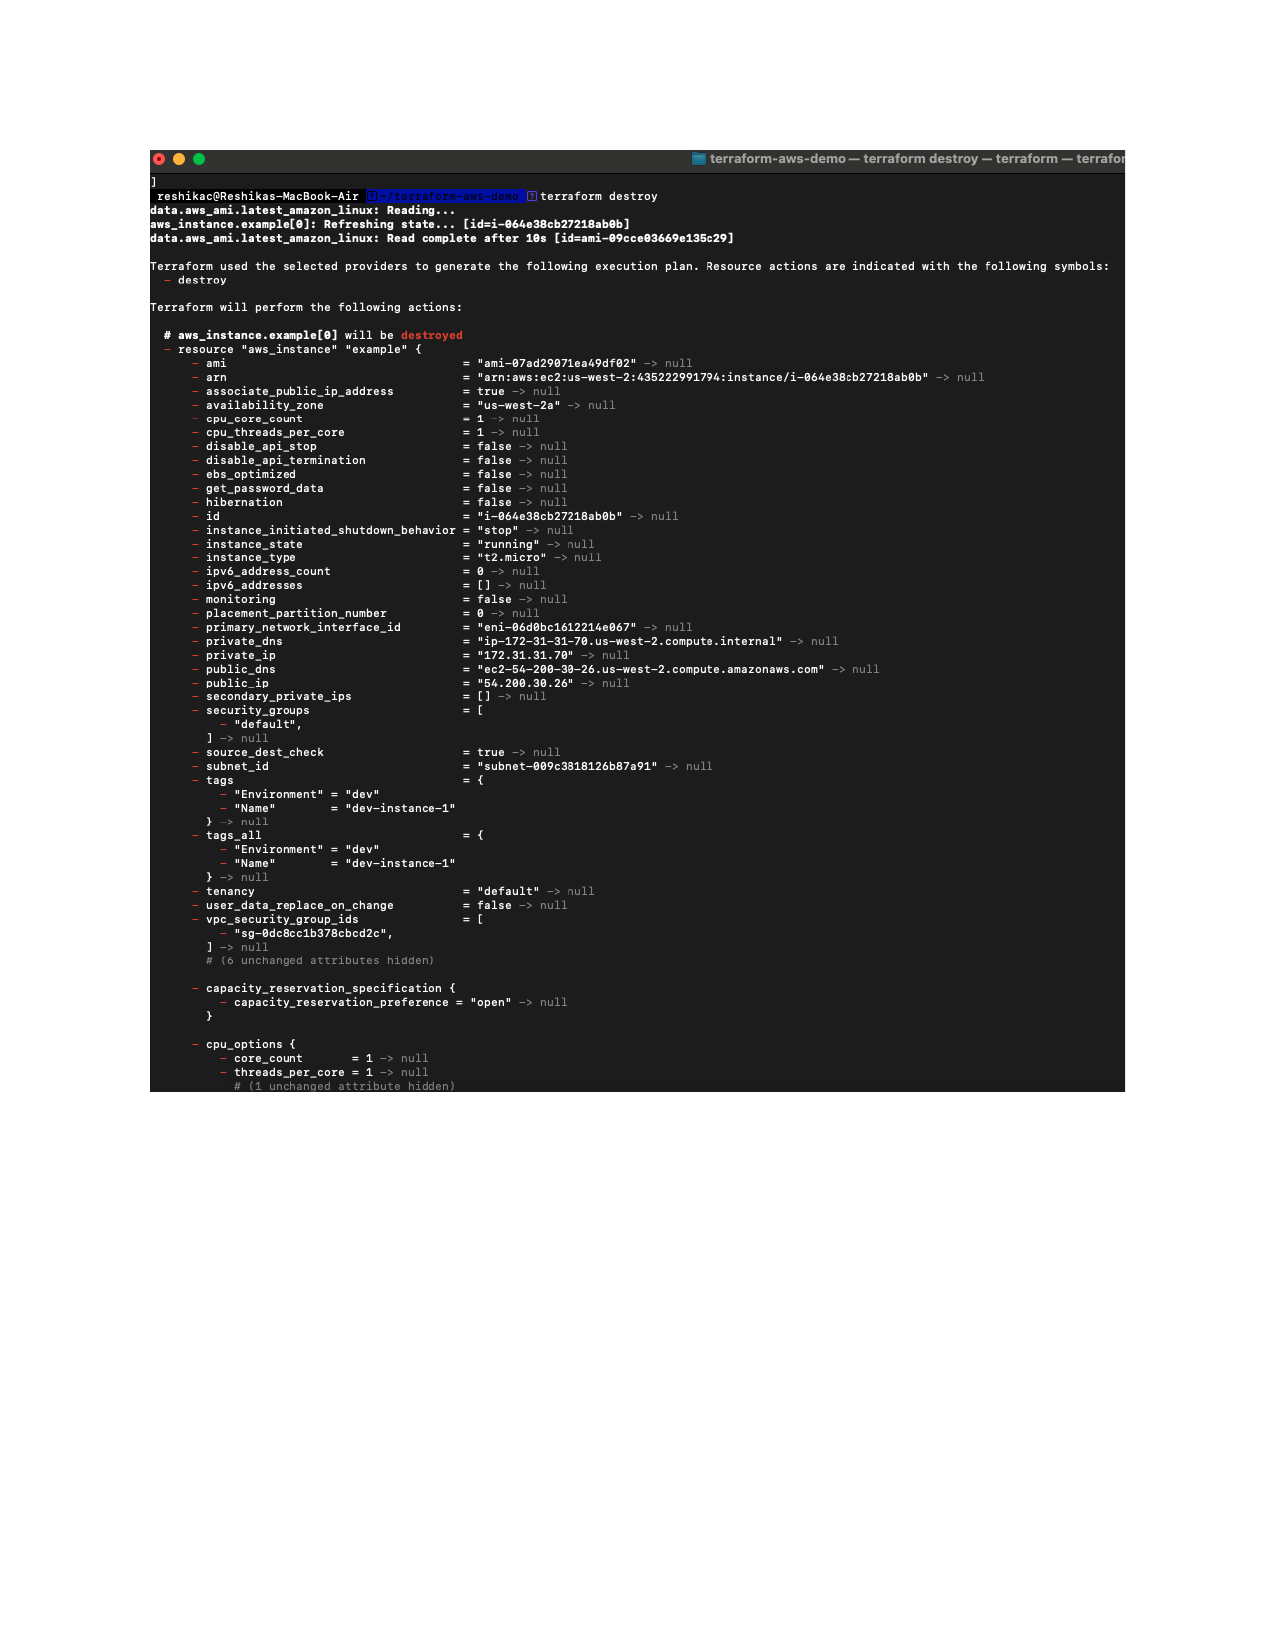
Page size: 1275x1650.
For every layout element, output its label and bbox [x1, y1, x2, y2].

picture [150, 150, 1125, 1092]
